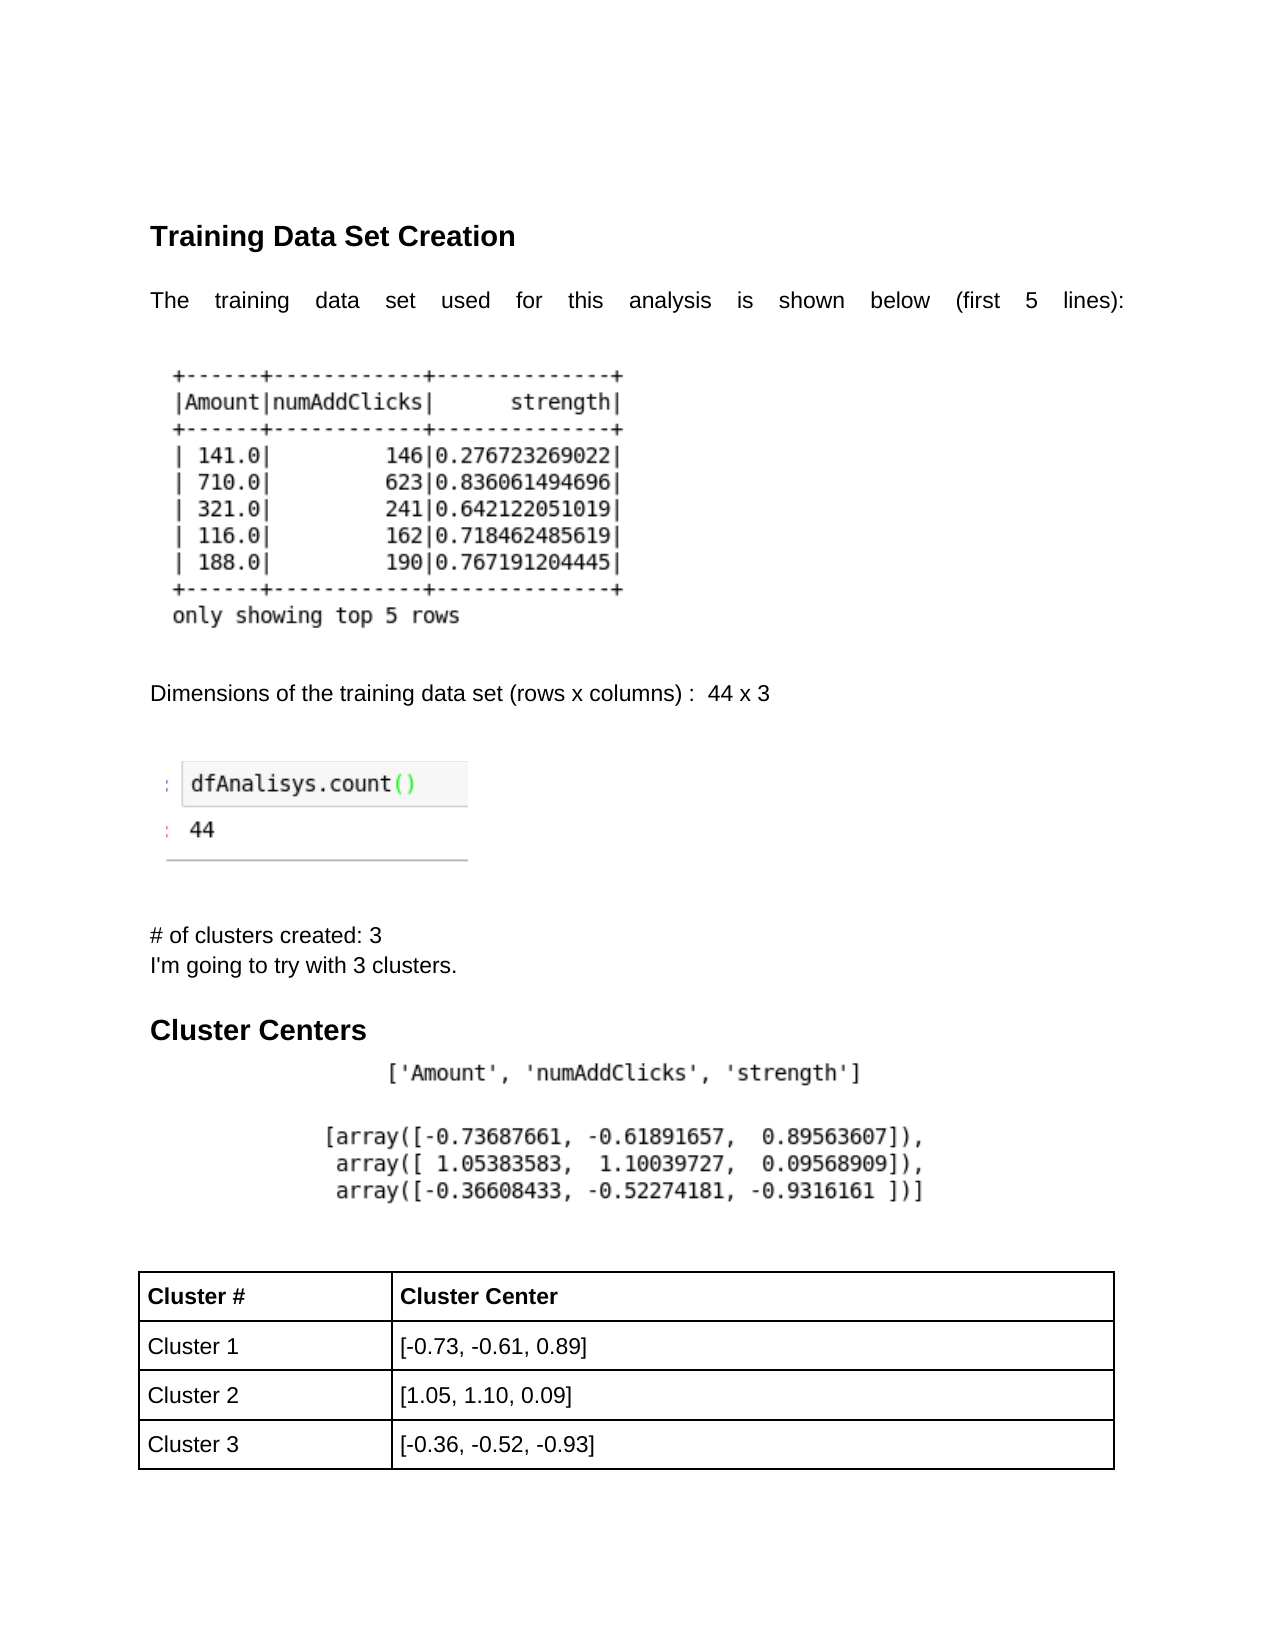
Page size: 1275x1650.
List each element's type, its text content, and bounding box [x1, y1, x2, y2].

table_cell [1.05, 1.10, 0.09] [393, 1371, 1113, 1419]
picture [311, 1120, 964, 1216]
table_header Cluster # [140, 1273, 391, 1320]
table_cell Cluster 3 [140, 1421, 391, 1468]
picture [166, 761, 468, 863]
picture [146, 355, 717, 650]
table_cell Cluster 2 [140, 1371, 391, 1419]
text # of clusters created: 3 [150, 922, 1125, 948]
text I'm going to try with 3 clusters. [150, 952, 1125, 978]
text The training data set used for this analysis is shown below (first 5 lines): [150, 287, 1125, 344]
table_header Cluster Center [393, 1273, 1113, 1320]
text Cluster Centers [150, 1012, 1125, 1046]
text Dimensions of the training data set (rows x columns) : 44 x 3 [150, 680, 1125, 707]
picture [380, 1051, 895, 1109]
table_cell Cluster 1 [140, 1322, 391, 1369]
text Training Data Set Creation [150, 219, 1125, 252]
table_cell [-0.36, -0.52, -0.93] [393, 1421, 1113, 1468]
table_cell [-0.73, -0.61, 0.89] [393, 1322, 1113, 1369]
